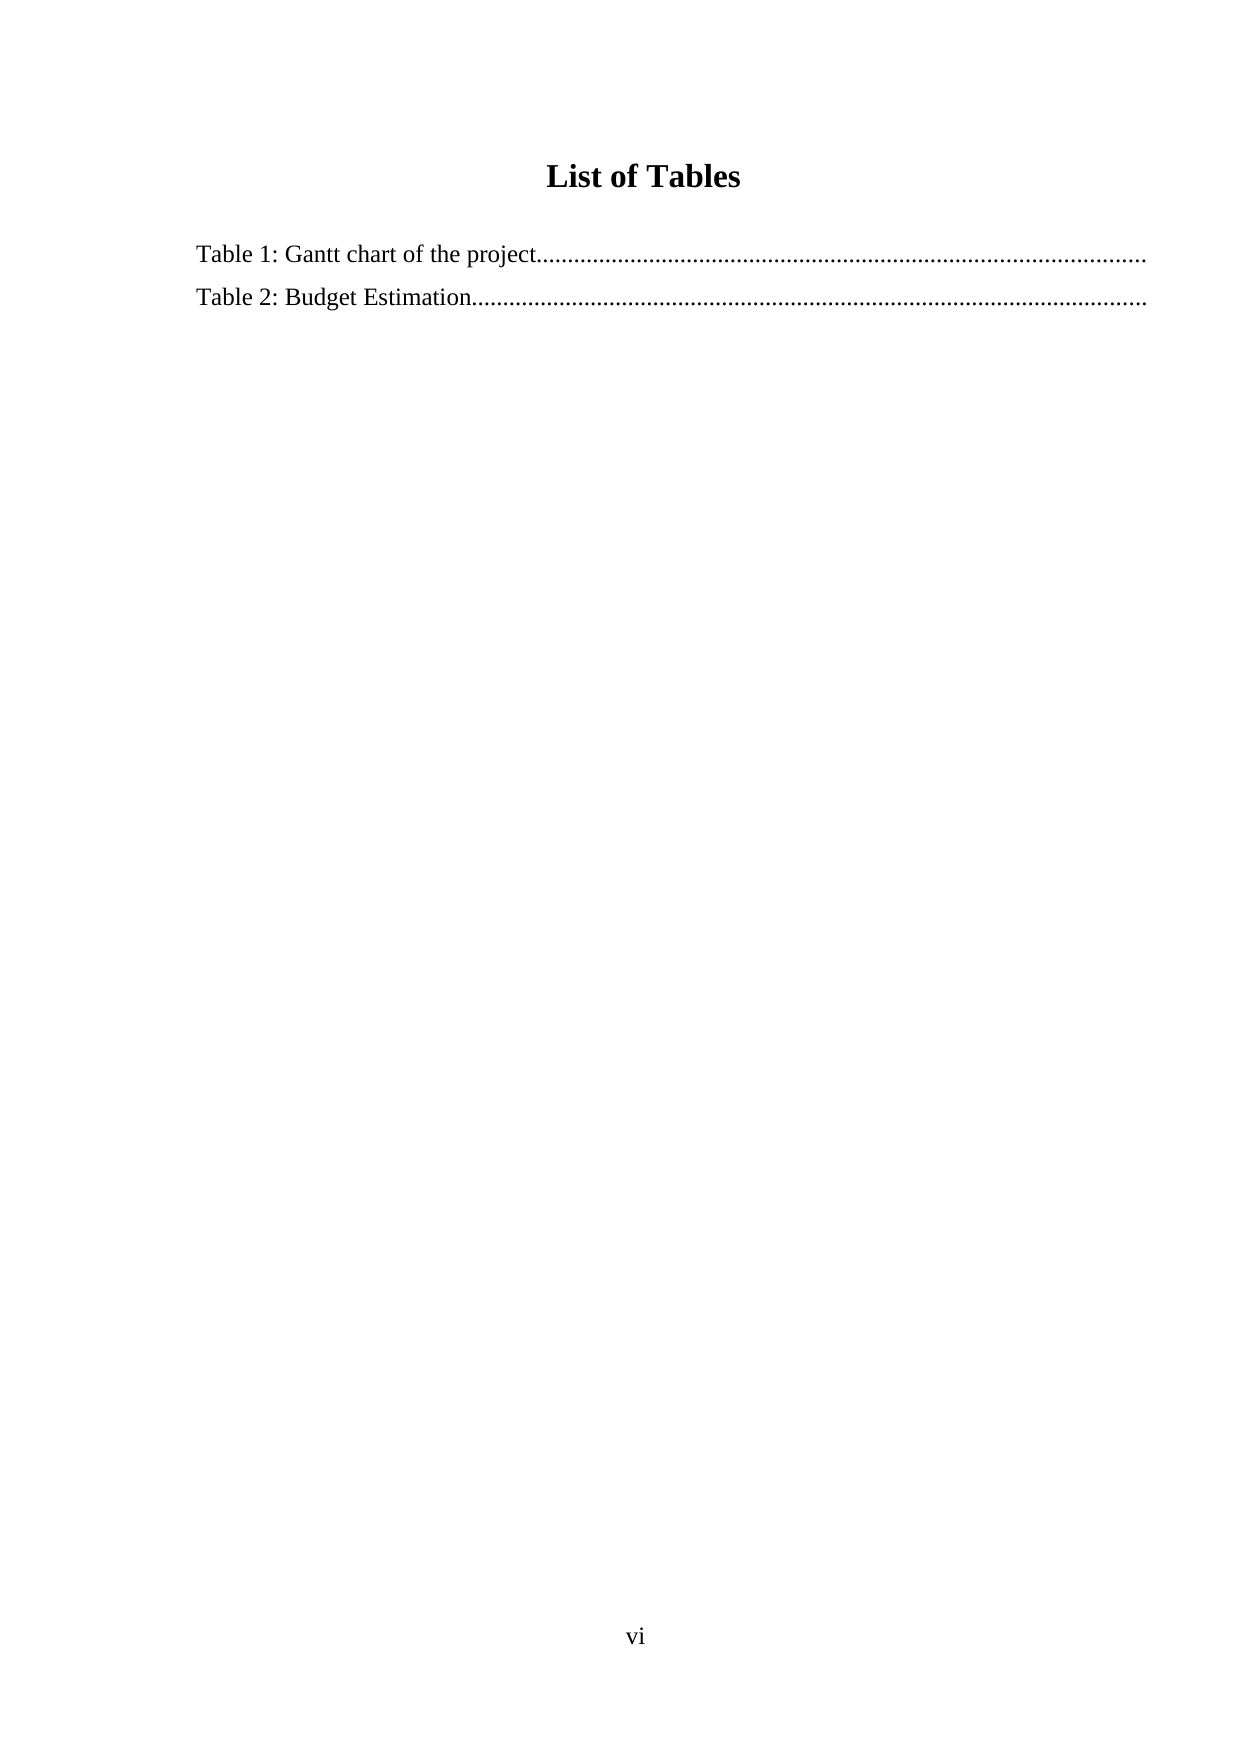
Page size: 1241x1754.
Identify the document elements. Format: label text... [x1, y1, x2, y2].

text Table 1: Gantt chart of the project 16 [196, 239, 1090, 268]
text List of Tables [196, 156, 1090, 194]
text Table 2: Budget Estimation 24 [196, 282, 1090, 311]
